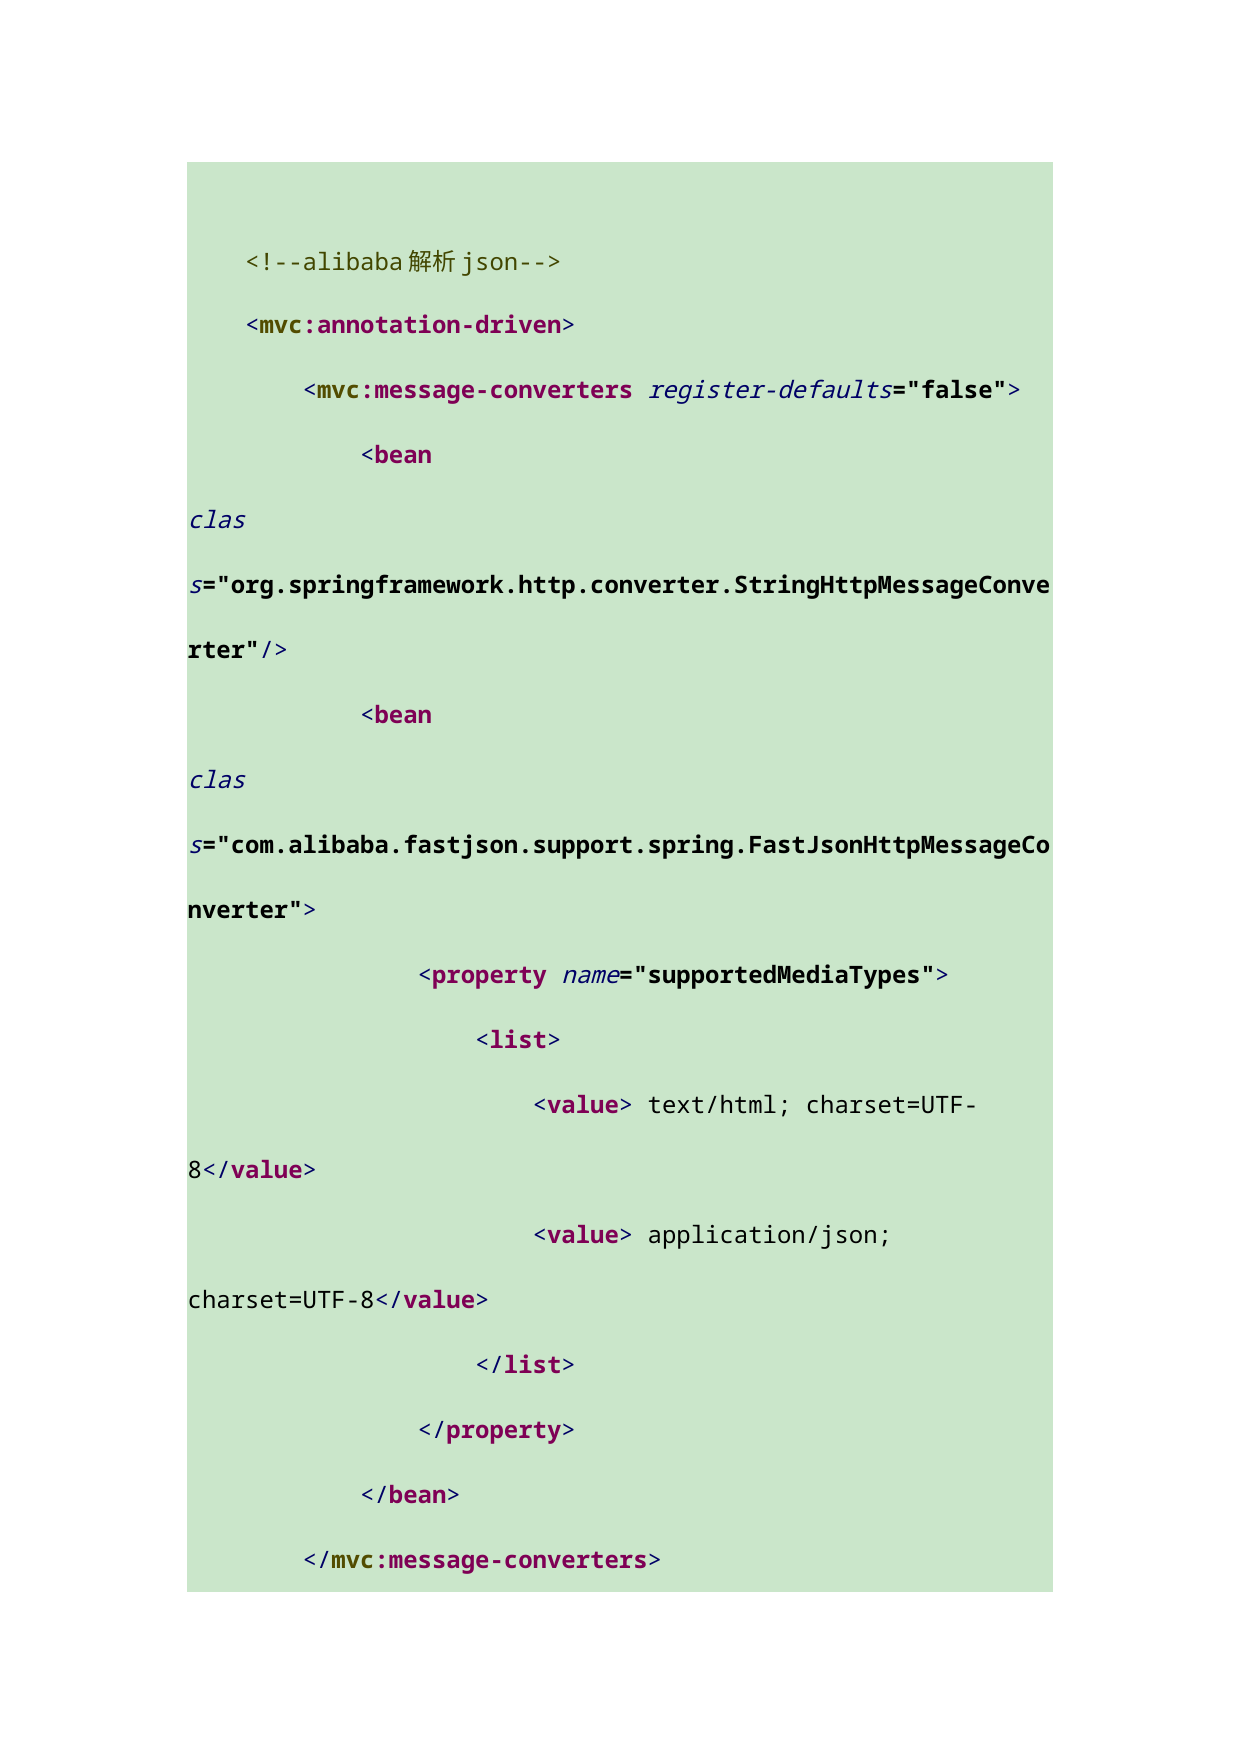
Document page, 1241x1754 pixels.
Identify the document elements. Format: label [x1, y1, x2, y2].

text [187, 162, 1053, 1592]
